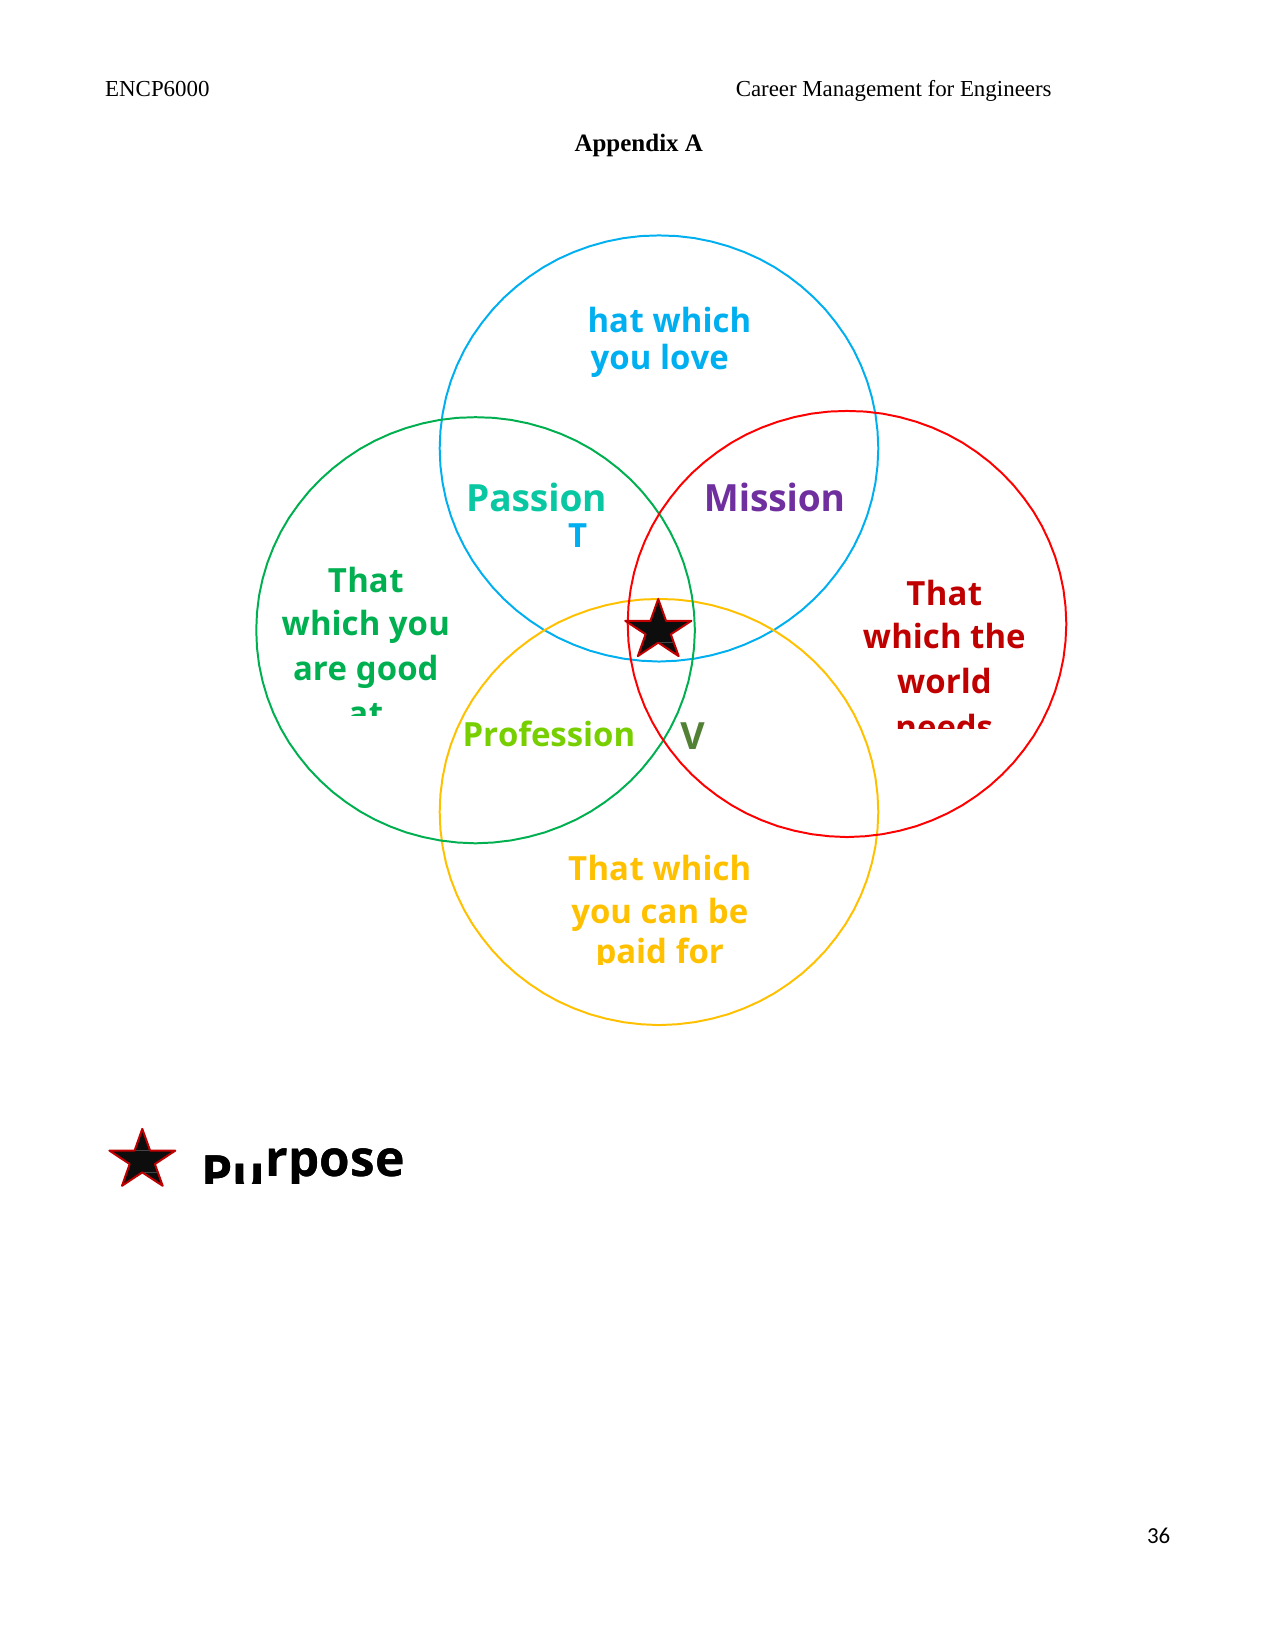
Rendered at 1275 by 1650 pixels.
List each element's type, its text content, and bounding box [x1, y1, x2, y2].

picture [504, 743, 813, 968]
picture [475, 489, 482, 497]
picture [504, 303, 813, 510]
picture [632, 517, 689, 591]
picture [130, 1159, 161, 1164]
picture [661, 415, 1054, 833]
picture [256, 421, 661, 840]
subtitle Appendix A [107, 128, 1170, 156]
picture [635, 670, 689, 736]
picture [175, 1126, 440, 1186]
